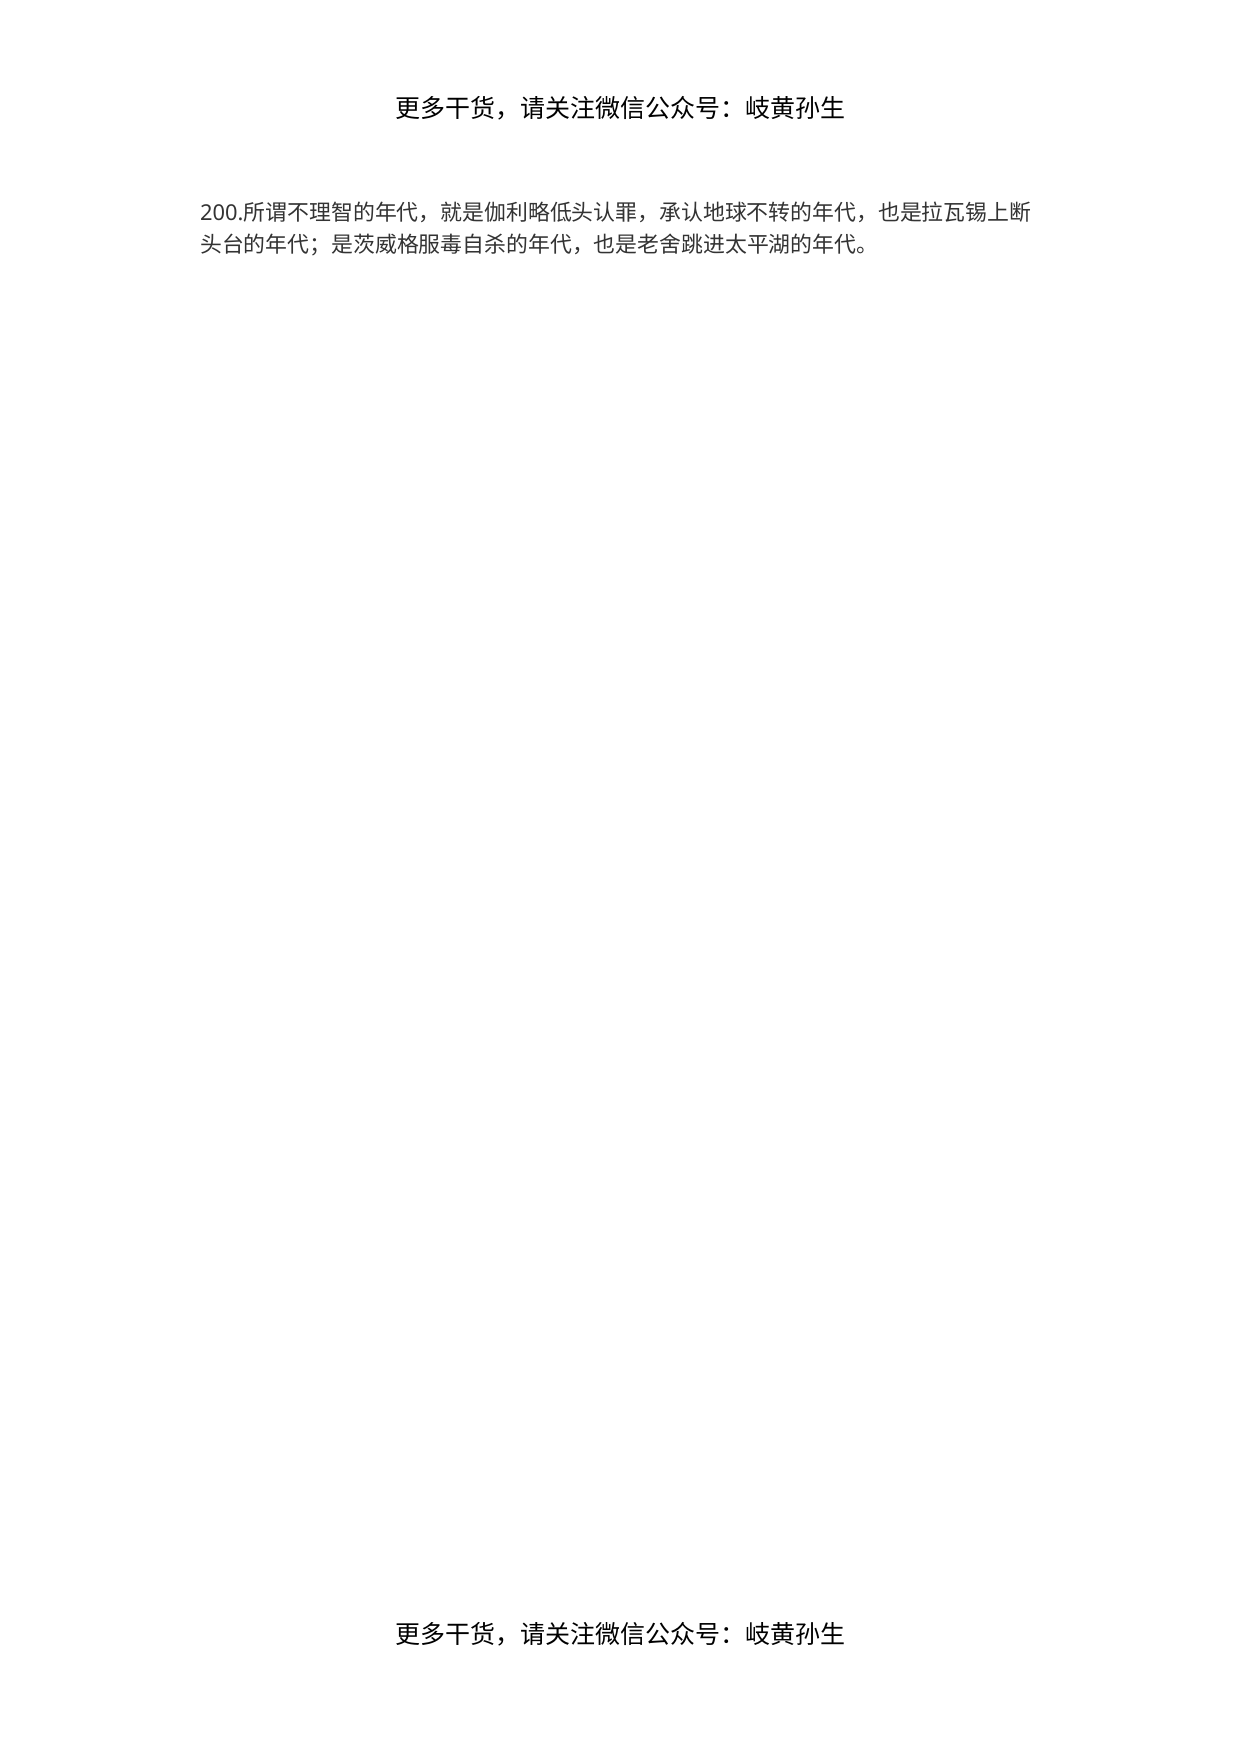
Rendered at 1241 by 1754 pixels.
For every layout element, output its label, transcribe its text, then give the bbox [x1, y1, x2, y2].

text 200.所谓不理智的年代，就是伽利略低头认罪，承认地球不转的年代，也是拉瓦锡上断头台的年代；是茨威格服毒自杀的年代，也是老舍跳进太平湖的年代。 [200, 194, 1040, 259]
